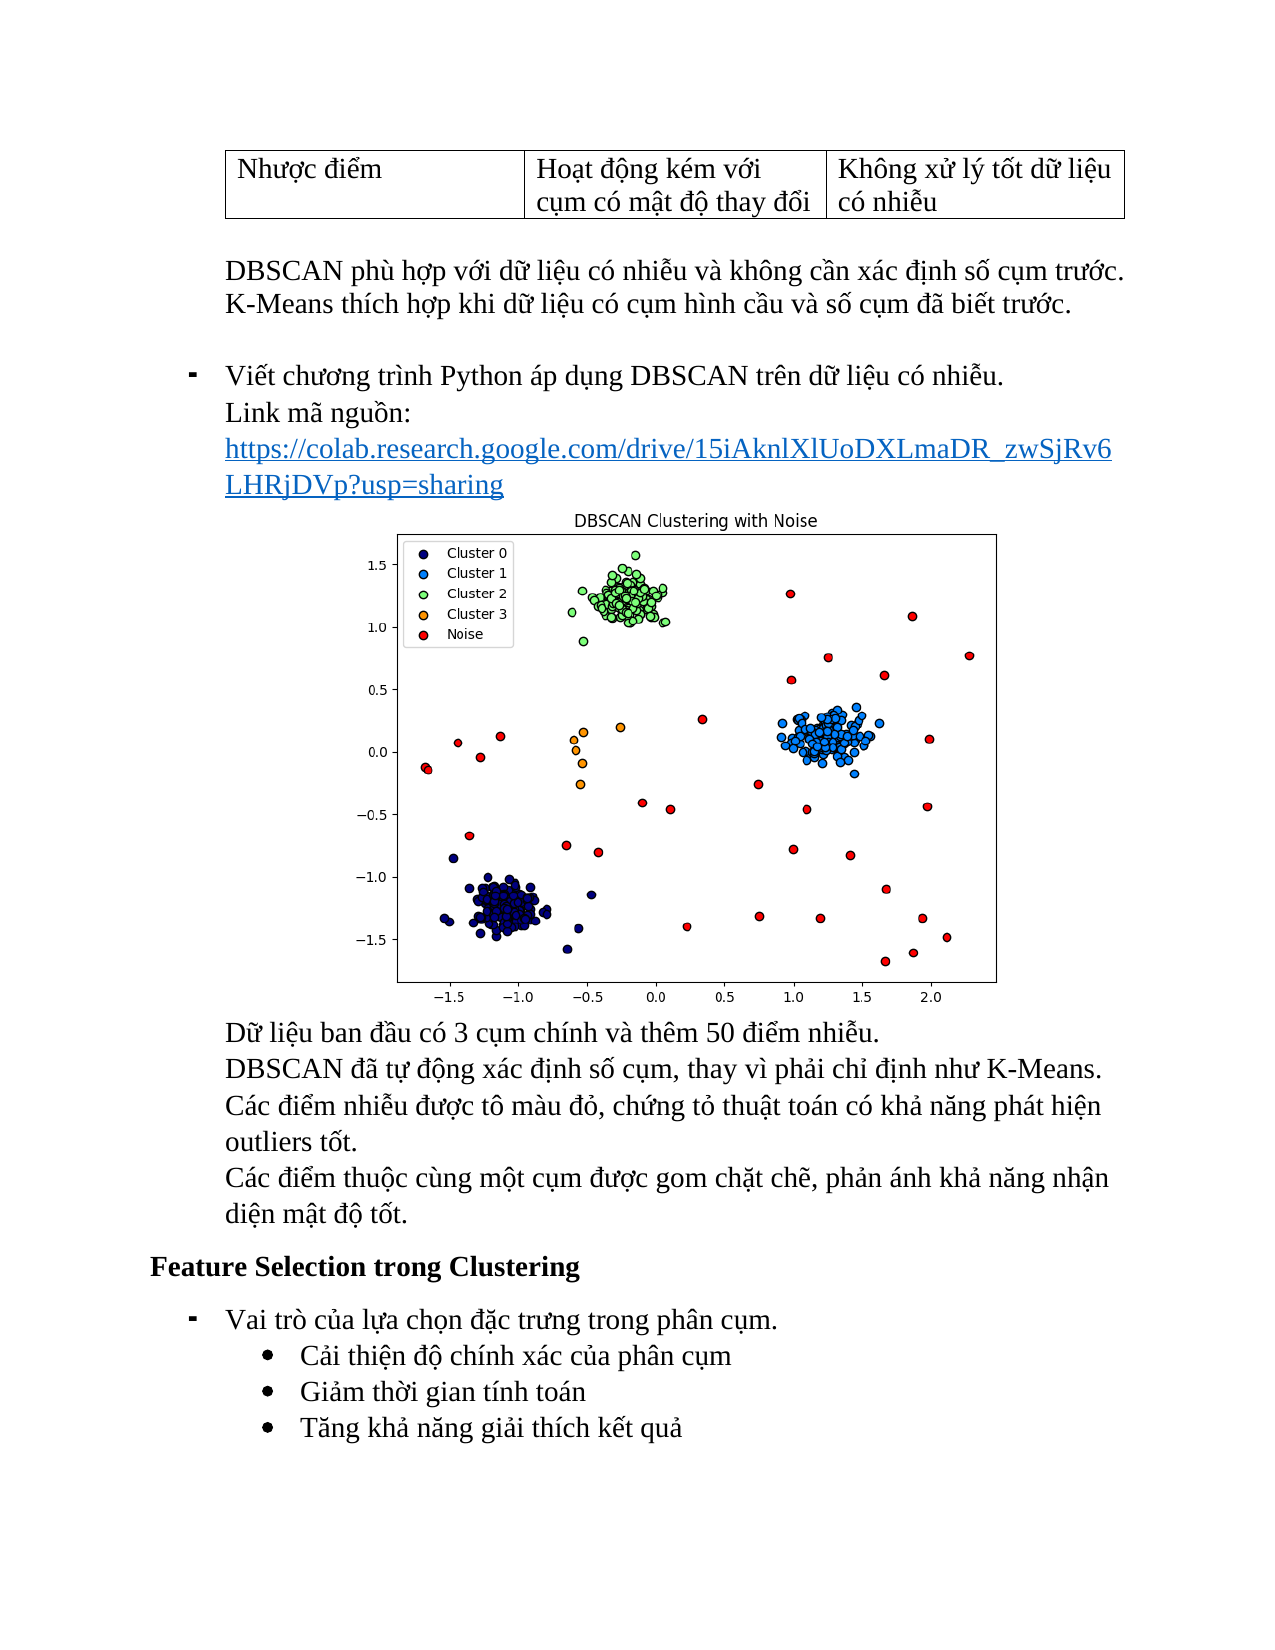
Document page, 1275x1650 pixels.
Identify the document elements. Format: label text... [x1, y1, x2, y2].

list Các điểm thuộc cùng một cụm được gom chặt chẽ, phản ánh khả năng nhận diện mật độ tốt. [225, 1160, 1125, 1230]
list Các điểm nhiễu được tô màu đỏ, chứng tỏ thuật toán có khả năng phát hiện outliers tốt. [225, 1088, 1125, 1157]
list Viết chương trình Python áp dụng DBSCAN trên dữ liệu có nhiễu. [187, 358, 1125, 392]
list Link mã nguồn: https://colab.research.google.com/drive/15iAknlXlUoDXLmaDR_zwSjRv6LHRjDVp?usp=sharing [225, 395, 1125, 501]
text DBSCAN phù hợp với dữ liệu có nhiễu và không cần xác định số cụm trước. [150, 253, 1125, 286]
list Dữ liệu ban đầu có 3 cụm chính và thêm 50 điểm nhiễu. [225, 1015, 1125, 1049]
list DBSCAN đã tự động xác định số cụm, thay vì phải chỉ định như K-Means. [225, 1052, 1125, 1085]
list Giảm thời gian tính toán [262, 1374, 1125, 1408]
list K-Means thích hợp khi dữ liệu có cụm hình cầu và số cụm đã biết trước. [225, 286, 1125, 320]
list Vai trò của lựa chọn đặc trưng trong phân cụm. [187, 1302, 1125, 1335]
list Tăng khả năng giải thích kết quả [262, 1410, 1125, 1444]
text Feature Selection trong Clustering [150, 1249, 1125, 1282]
picture [345, 503, 1005, 1014]
table_cell Hoạt động kém với cụm có mật độ thay đổi [525, 151, 826, 218]
table_cell Nhược điểm [226, 151, 524, 218]
list Cải thiện độ chính xác của phân cụm [262, 1338, 1125, 1372]
table_cell Không xử lý tốt dữ liệu có nhiễu [827, 151, 1124, 218]
